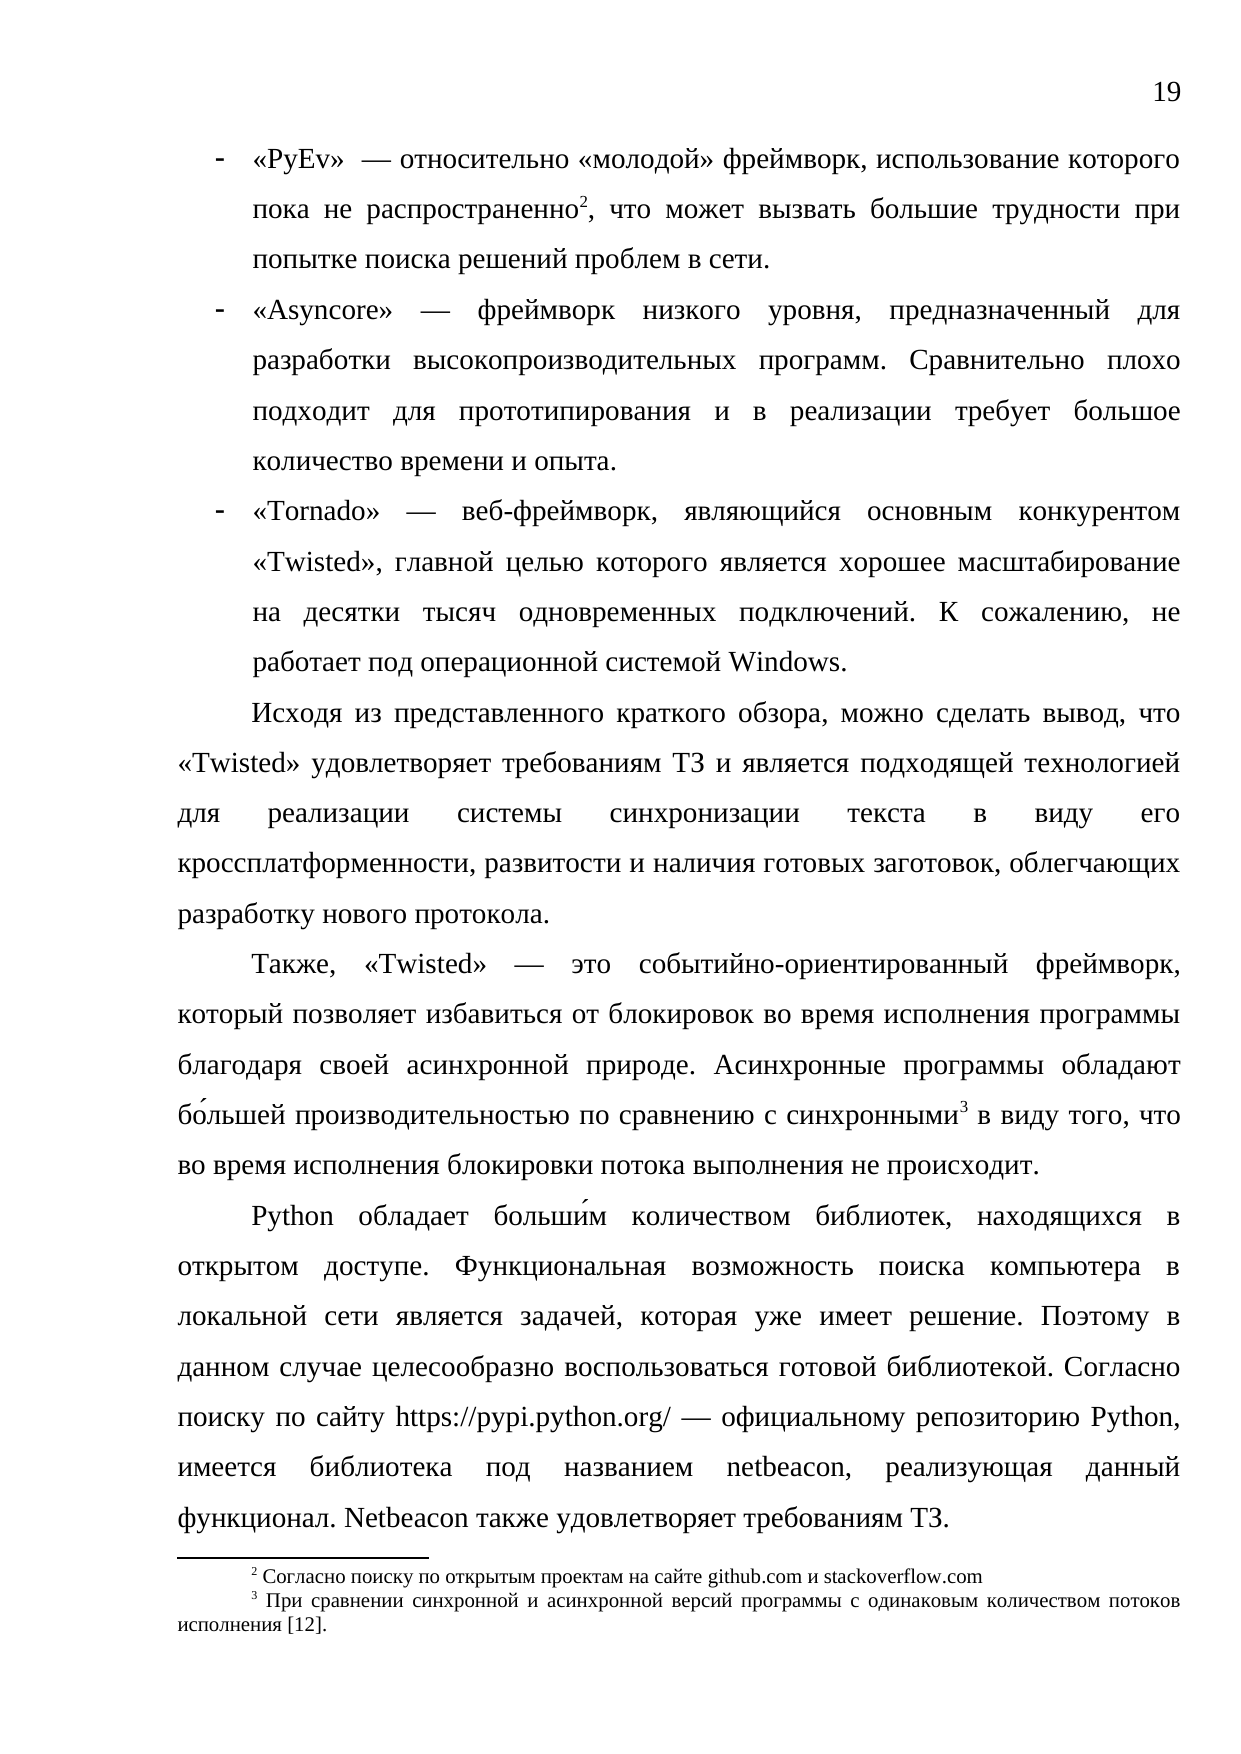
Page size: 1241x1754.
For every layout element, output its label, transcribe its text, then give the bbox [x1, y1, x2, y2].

text «Tornado» — веб-фреймворк, являющийся основным конкурентом «Twisted», главной целью которого является хорошее масштабирование на десятки тысяч одновременных подключений. К сожалению, не работает под операционной системой Windows. [215, 493, 1181, 678]
text Исходя из представленного краткого обзора, можно сделать вывод, что «Twisted» удовлетворяет требованиям ТЗ и является подходящей технологией для реализации системы синхронизации текста в виду его кроссплатформенности, развитости и наличия готовых заготовок, облегчающих разработку нового протокола. [177, 695, 1181, 929]
text «PyEv» — относительно «молодой» фреймворк, использование которого пока не распространенно, что может вызвать большие трудности при попытке поиска решений проблем в сети. [215, 141, 1181, 275]
text Также, «Twisted» — это событийно-ориентированный фреймворк, который позволяет избавиться от блокировок во время исполнения программы благодаря своей асинхронной природе. Асинхронные программы обладают бо́льшей производительностью по сравнению с синхронными в виду того, что во время исполнения блокировки потока выполнения не происходит. [177, 946, 1181, 1181]
text Python обладает больши́м количеством библиотек, находящихся в открытом доступе. Функциональная возможность поиска компьютера в локальной сети является задачей, которая уже имеет решение. Поэтому в данном случае целесообразно воспользоваться готовой библиотекой. Согласно поиску по сайту https://pypi.python.org/ — официальному репозиторию Python, имеется библиотека под названием netbeacon, реализующая данный функционал. Netbeacon также удовлетворяет требованиям ТЗ. [177, 1198, 1181, 1533]
text «Asyncore» — фреймворк низкого уровня, предназначенный для разработки высокопроизводительных программ. Сравнительно плохо подходит для прототипирования и в реализации требует большое количество времени и опыта. [215, 292, 1181, 477]
